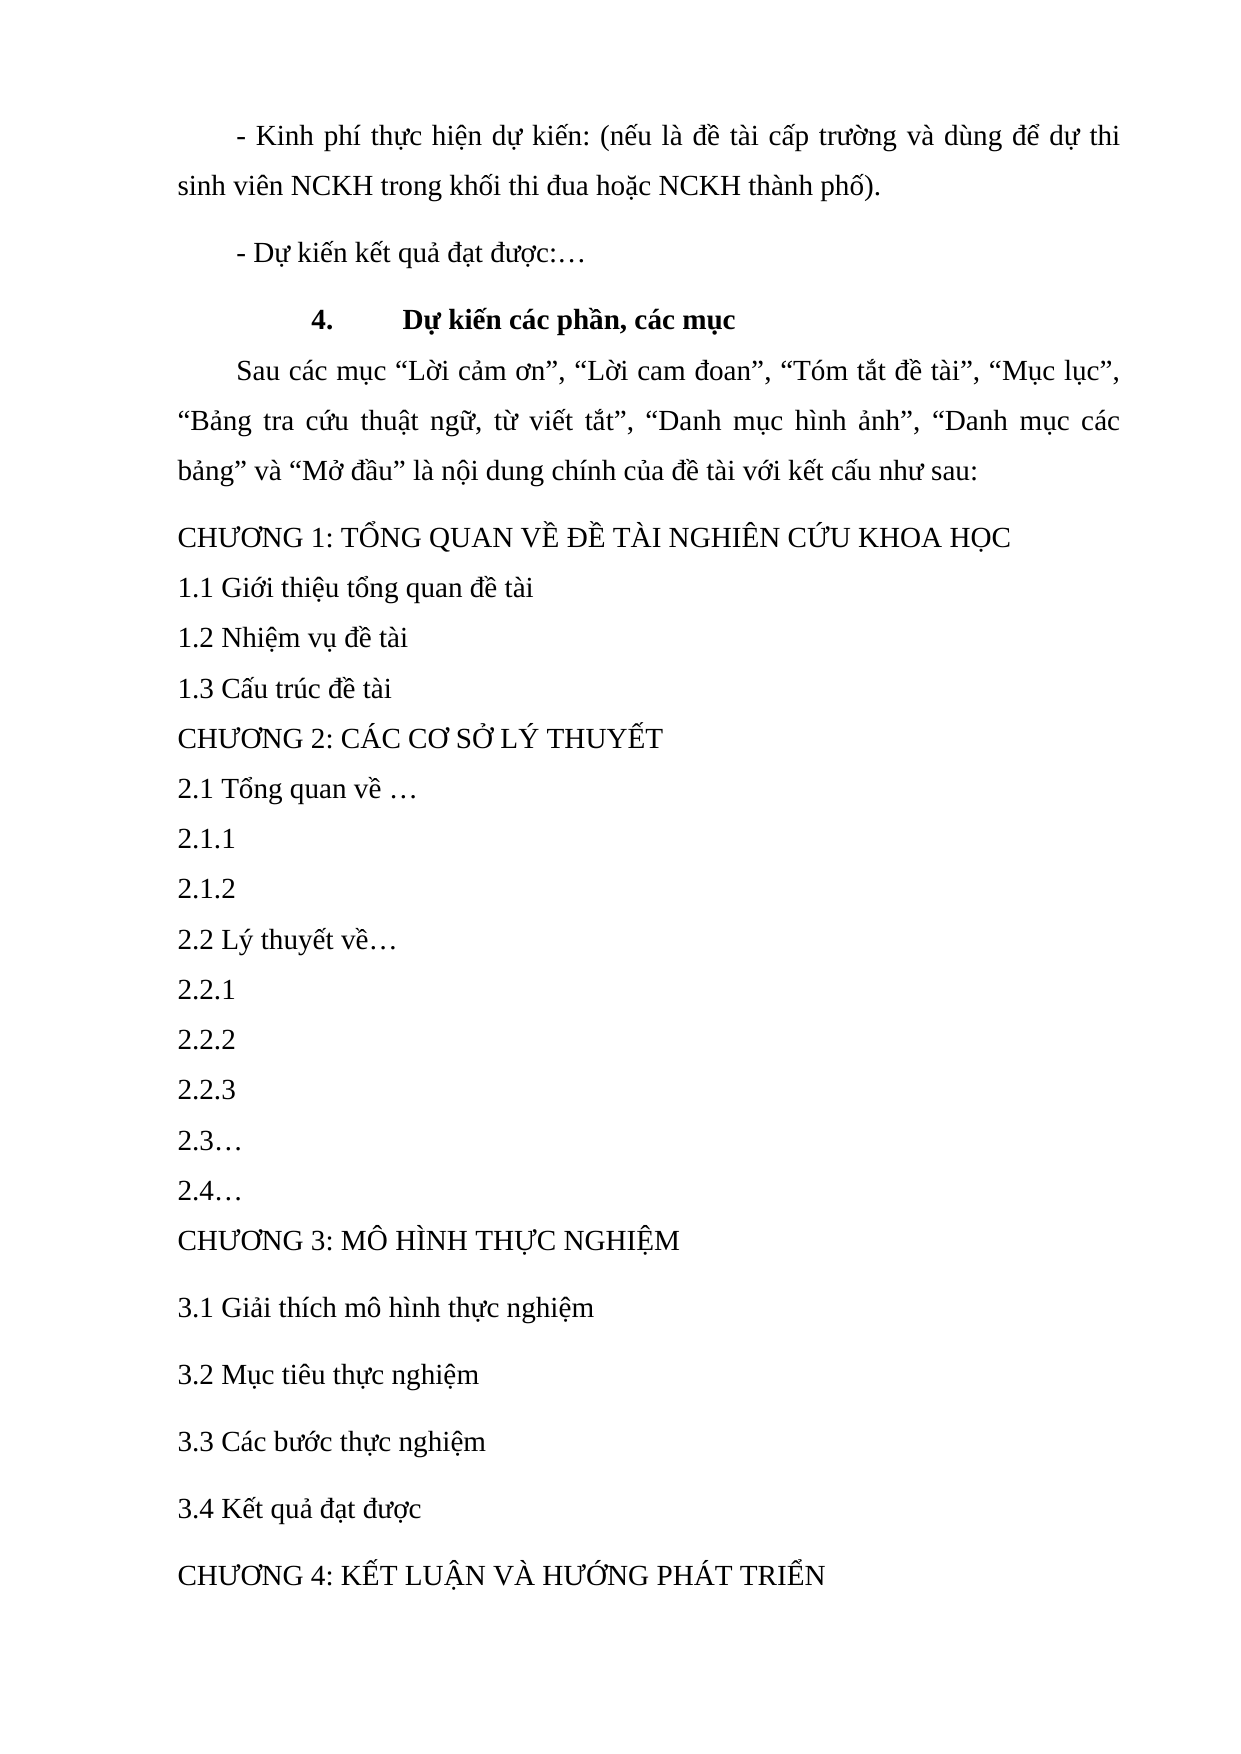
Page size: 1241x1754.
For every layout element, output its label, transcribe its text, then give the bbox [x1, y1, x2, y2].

text 2.2.1 [177, 972, 1122, 1006]
text - Kinh phí thực hiện dự kiến: (nếu là đề tài cấp trường và dùng để dự thi sinh viên NCKH trong khối thi đua hoặc NCKH thành phố). [177, 118, 1122, 202]
text CHƯƠNG 4: KẾT LUẬN VÀ HƯỚNG PHÁT TRIỂN [177, 1558, 1122, 1592]
text Sau các mục “Lời cảm ơn”, “Lời cam đoan”, “Tóm tắt đề tài”, “Mục lục”, “Bảng tra cứu thuật ngữ, từ viết tắt”, “Danh mục hình ảnh”, “Danh mục các bảng” và “Mở đầu” là nội dung chính của đề tài với kết cấu như sau: [177, 353, 1122, 487]
text CHƯƠNG 1: TỔNG QUAN VỀ ĐỀ TÀI NGHIÊN CỨU KHOA HỌC [177, 520, 1122, 554]
text 2.4… [177, 1173, 1122, 1206]
text 1.1 Giới thiệu tổng quan đề tài [177, 570, 1122, 604]
text 3.3 Các bước thực nghiệm [177, 1424, 1122, 1458]
text 2.1.1 [177, 821, 1122, 855]
text 3.1 Giải thích mô hình thực nghiệm [177, 1290, 1122, 1324]
text 2.2.2 [177, 1022, 1122, 1056]
text 1.2 Nhiệm vụ đề tài [177, 621, 1122, 654]
text 2.2.3 [177, 1072, 1122, 1106]
text 2.1.2 [177, 872, 1122, 905]
subtitle Dự kiến các phần, các mục [252, 302, 1122, 336]
text 1.3 Cấu trúc đề tài [177, 671, 1122, 704]
text 2.3… [177, 1123, 1122, 1156]
text 2.2 Lý thuyết về… [177, 922, 1122, 955]
text 3.4 Kết quả đạt được [177, 1491, 1122, 1524]
text CHƯƠNG 2: CÁC CƠ SỞ LÝ THUYẾT [177, 721, 1122, 754]
text 3.2 Mục tiêu thực nghiệm [177, 1357, 1122, 1391]
text - Dự kiến kết quả đạt được:… [177, 235, 1122, 269]
text CHƯƠNG 3: MÔ HÌNH THỰC NGHIỆM [177, 1223, 1122, 1257]
text 2.1 Tổng quan về … [177, 771, 1122, 805]
